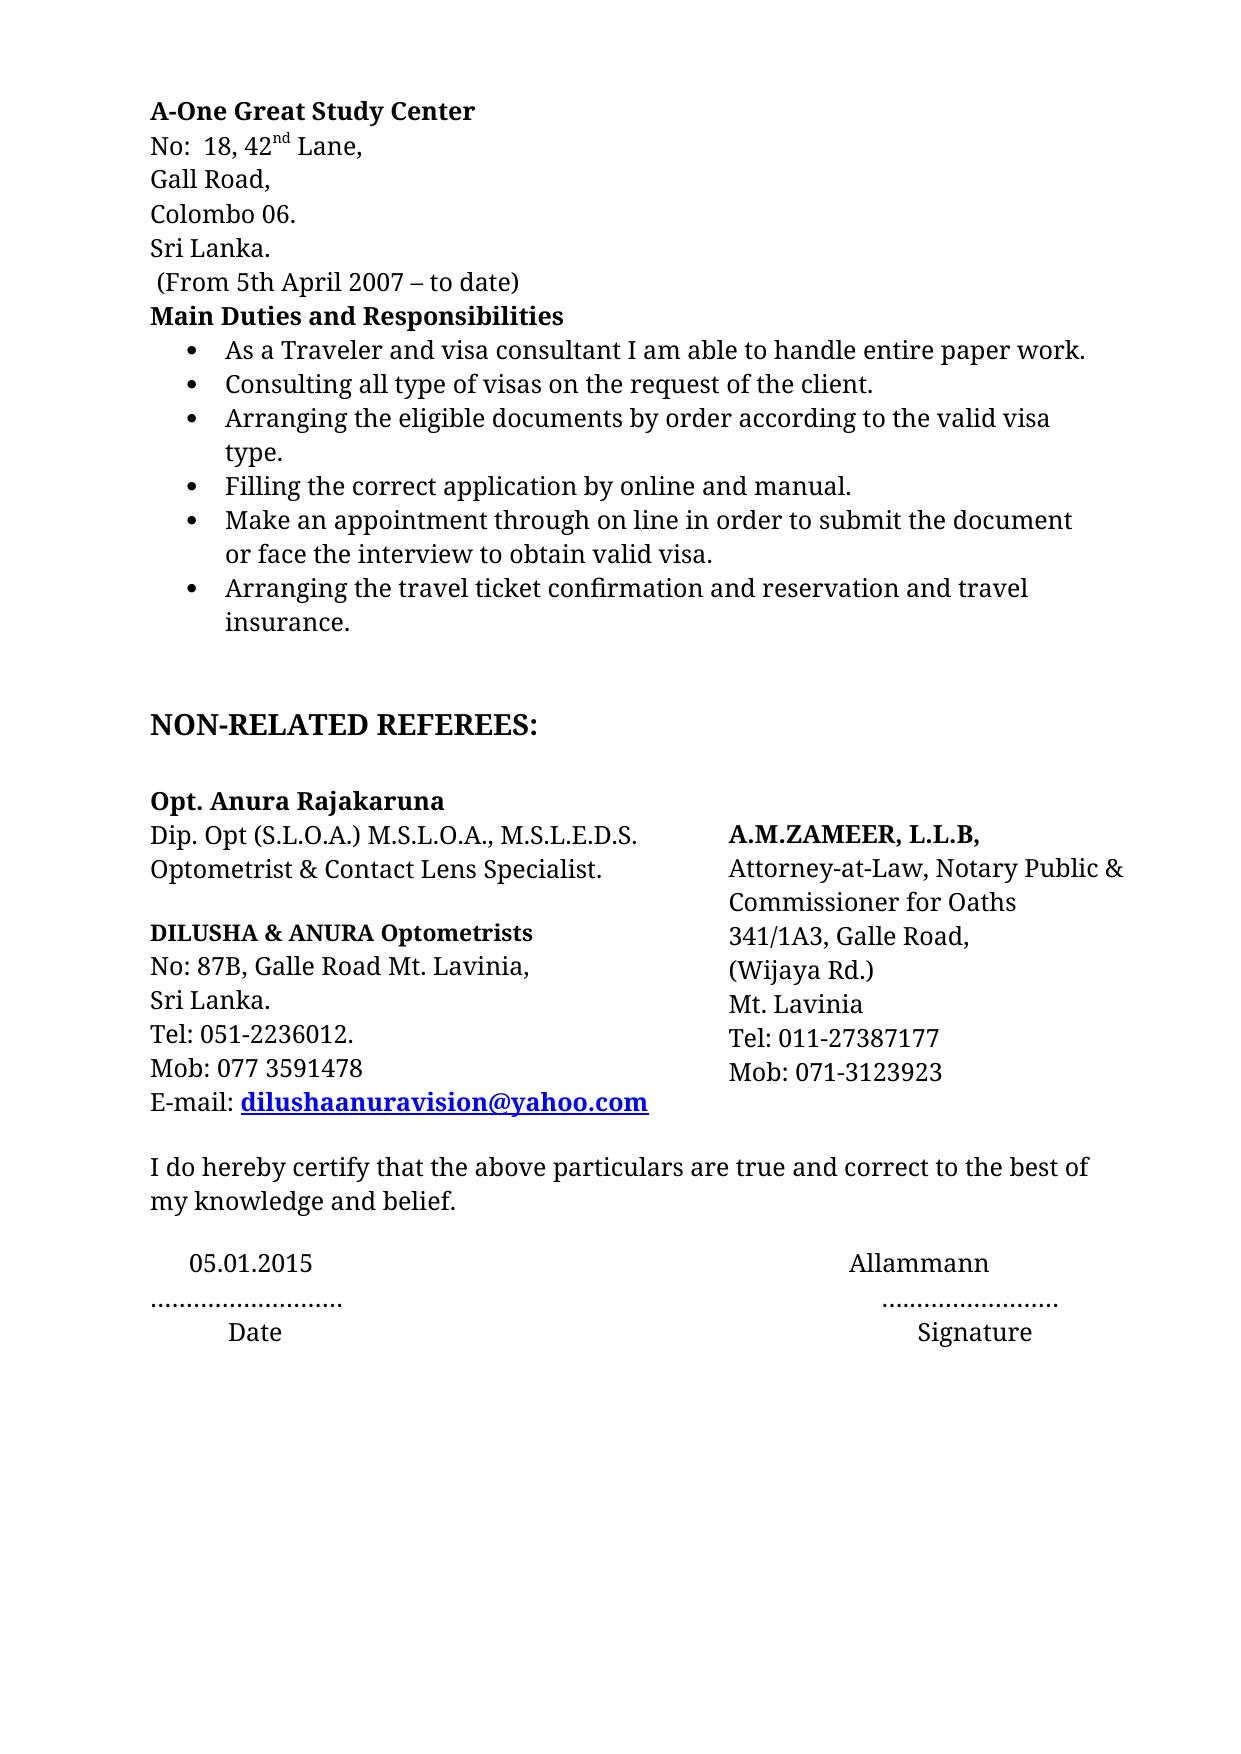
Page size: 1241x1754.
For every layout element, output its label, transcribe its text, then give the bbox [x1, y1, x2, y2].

text A-One Great Study Center [150, 94, 1090, 128]
text E-mail: dilushaanuravision@yahoo.com [150, 1085, 1090, 1119]
text Main Duties and Responsibilities [150, 298, 1090, 332]
list Consulting all type of visas on the request of the client. [187, 367, 1090, 401]
text I do hereby certify that the above particulars are true and correct to the best of my knowledge and belief. [150, 1150, 1090, 1218]
text Date Signature [150, 1314, 1090, 1348]
text (From 5th April 2007 – to date) [150, 264, 1090, 298]
text Colombo 06. [150, 196, 1090, 230]
list Make an appointment through on line in order to submit the document or face the interview to obtain valid visa. [187, 503, 1090, 571]
list Arranging the eligible documents by order according to the valid visa type. [187, 401, 1090, 469]
text Optometrist & Contact Lens Specialist. [150, 852, 713, 886]
list Arranging the travel ticket confirmation and reservation and travel insurance. [187, 571, 1090, 639]
text Tel: 051-2236012. [150, 1017, 713, 1051]
text NON-RELATED REFEREES: [150, 704, 1090, 744]
list Filling the correct application by online and manual. [187, 469, 1090, 503]
text Gall Road, [150, 162, 1090, 196]
text No: 18, 42nd Lane, [150, 128, 1090, 162]
text ……………………… ….………………… [150, 1280, 1090, 1314]
text No: 87B, Galle Road Mt. Lavinia, [150, 948, 713, 982]
list As a Traveler and visa consultant I am able to handle entire paper work. [187, 332, 1090, 367]
text Sri Lanka. [150, 230, 1090, 264]
text 05.01.2015 Allammann [150, 1246, 1090, 1280]
text Opt. Anura Rajakaruna [150, 784, 1090, 818]
text DILUSHA & ANURA Optometrists [150, 917, 713, 948]
text Dip. Opt (S.L.O.A.) M.S.L.O.A., M.S.L.E.D.S. [150, 818, 713, 852]
text Mob: 077 3591478 [150, 1051, 713, 1085]
text . [150, 982, 713, 1017]
